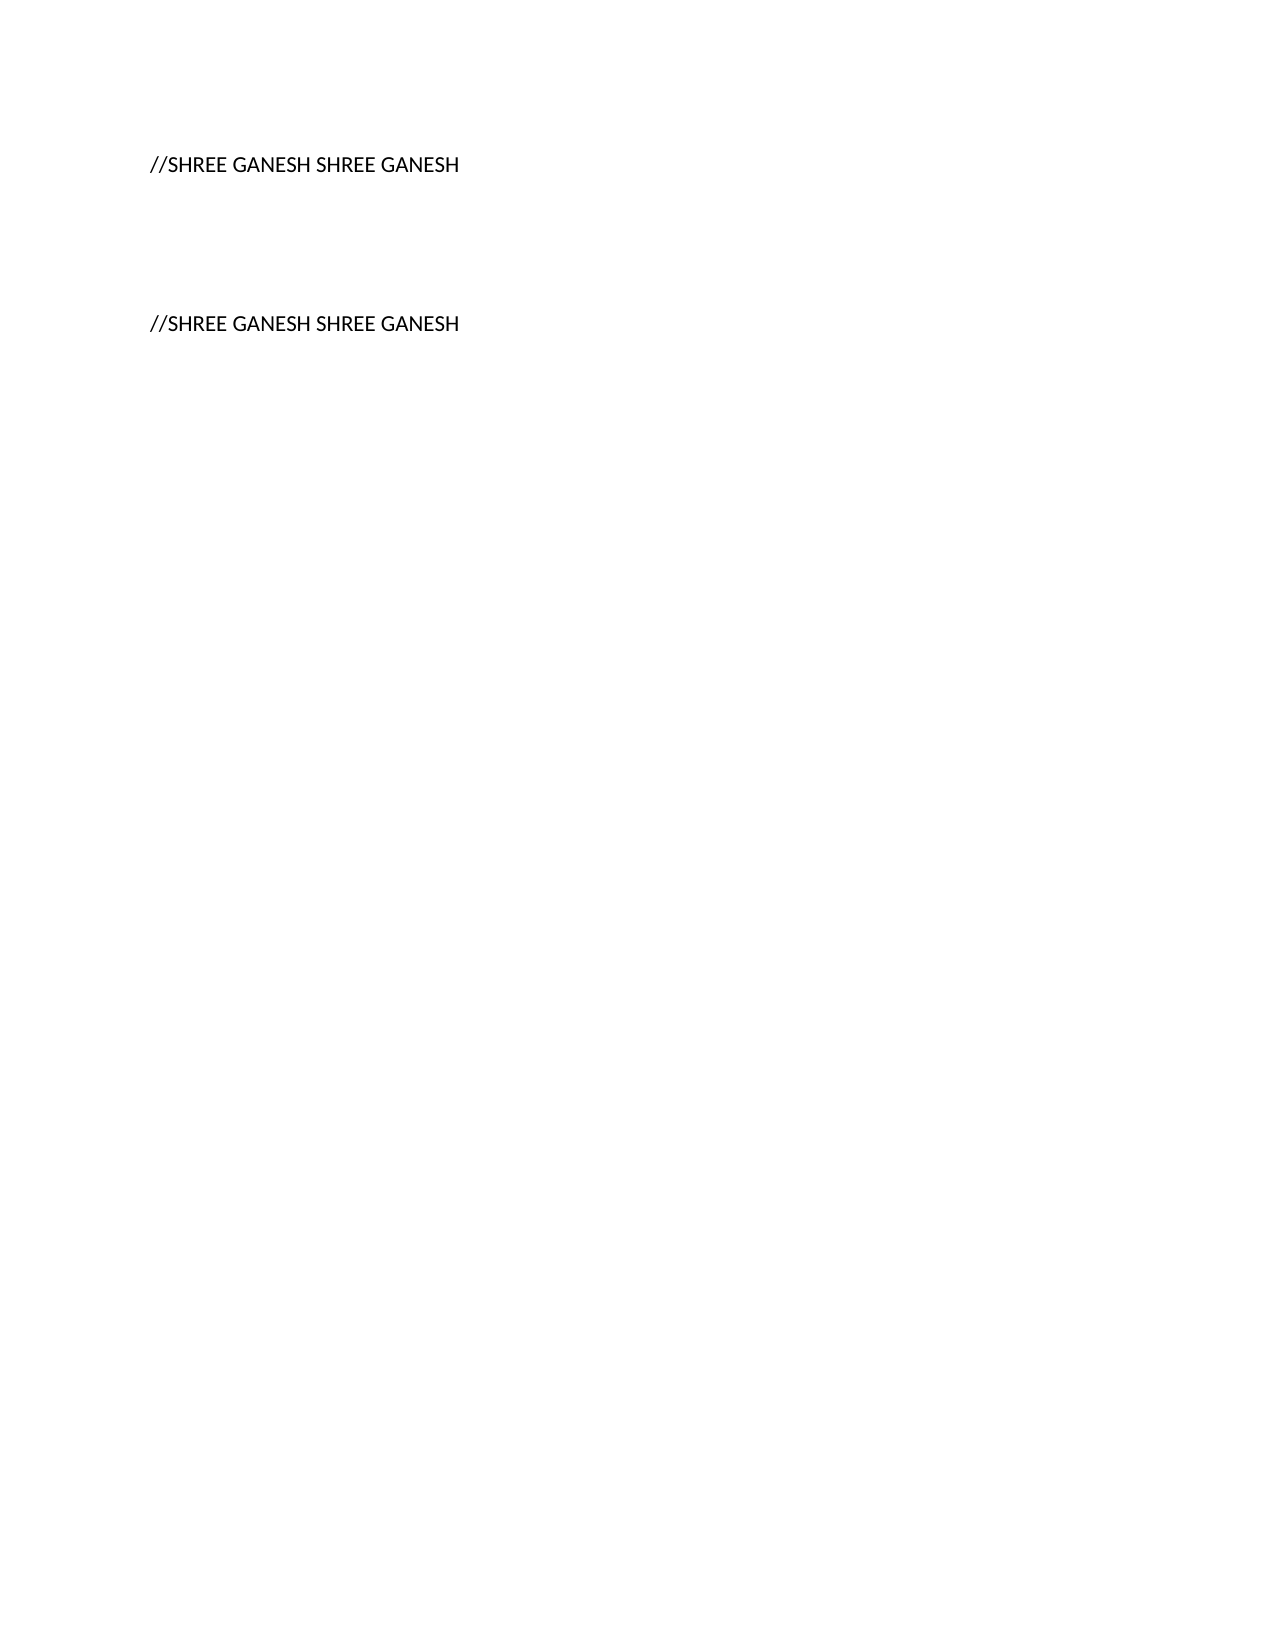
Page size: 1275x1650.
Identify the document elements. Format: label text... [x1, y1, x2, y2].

text //SHREE GANESH SHREE GANESH [150, 150, 1125, 178]
text //SHREE GANESH SHREE GANESH [150, 309, 1125, 337]
